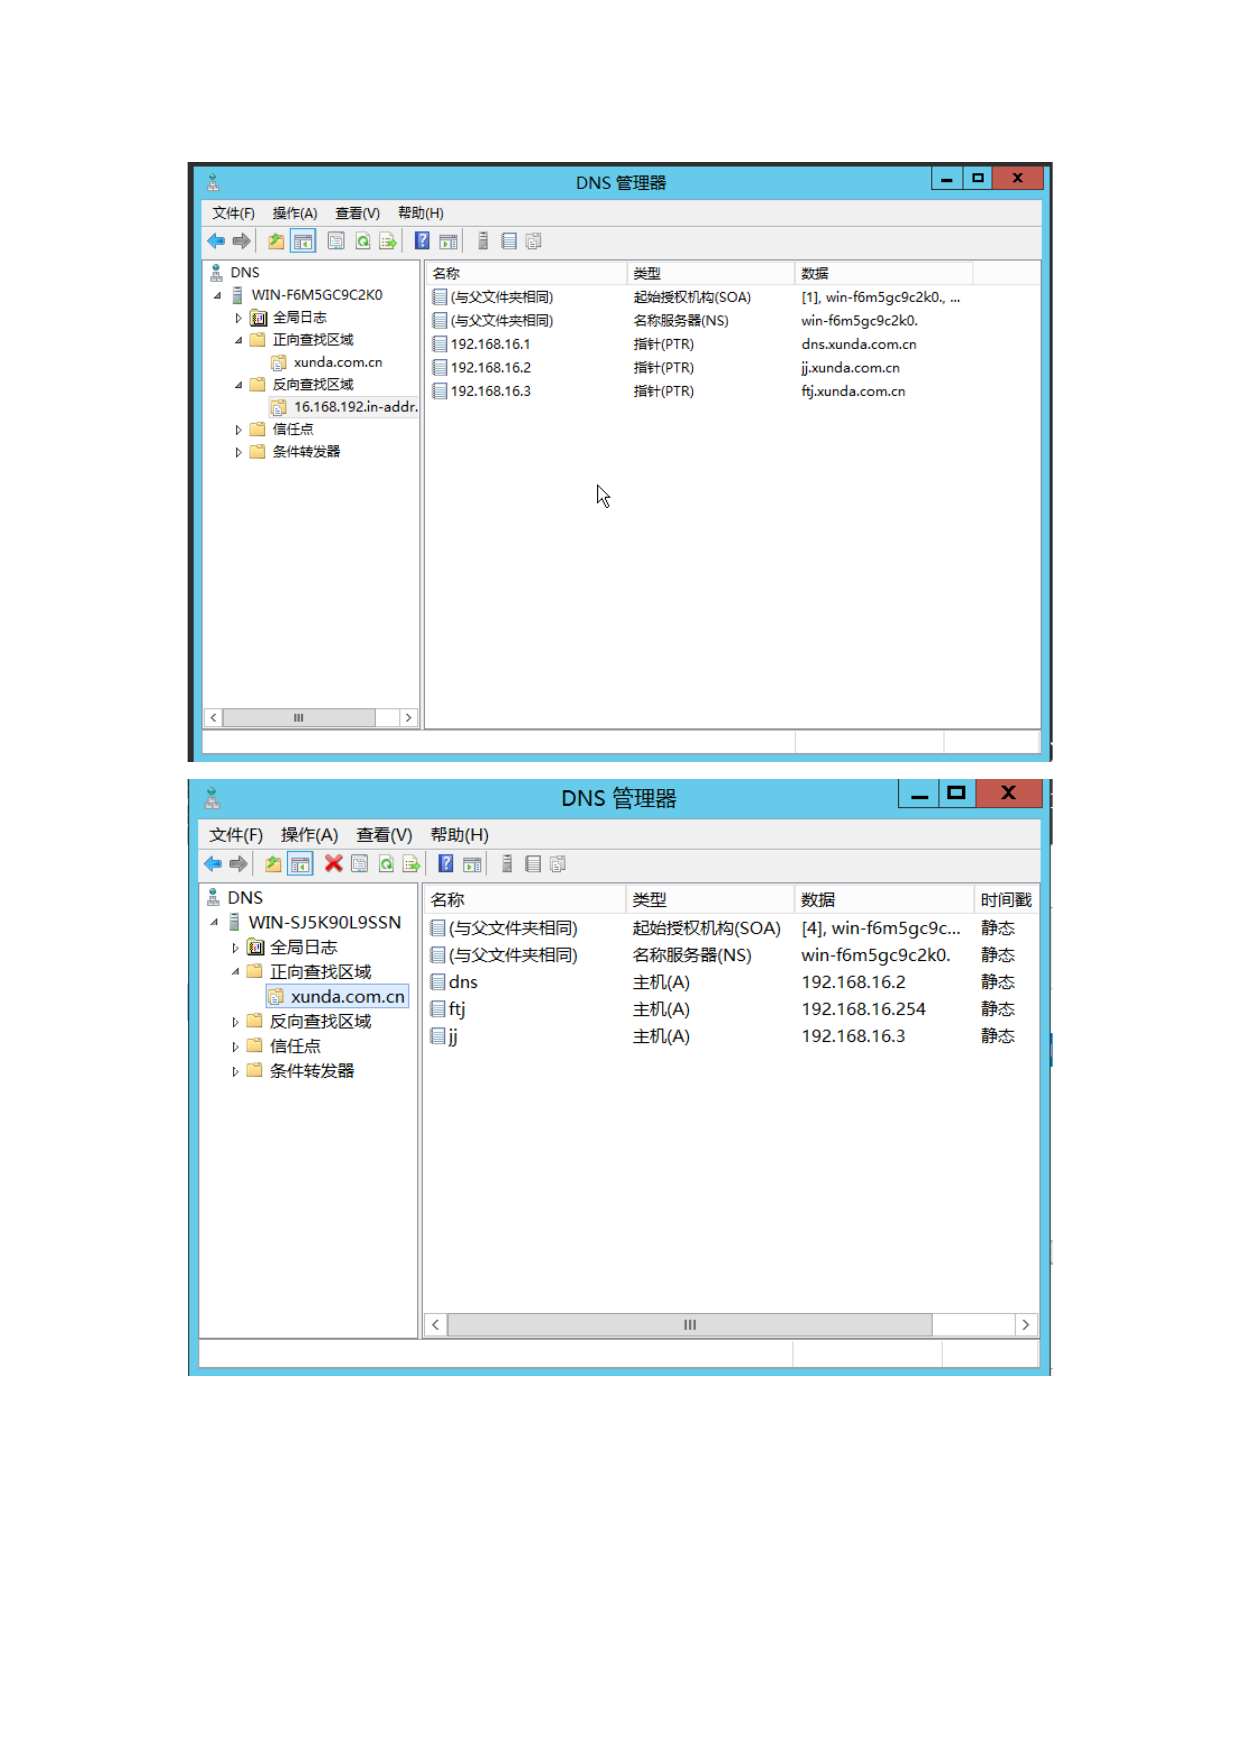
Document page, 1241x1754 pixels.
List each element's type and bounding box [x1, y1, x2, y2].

picture [187, 779, 1053, 1376]
picture [187, 162, 1053, 762]
